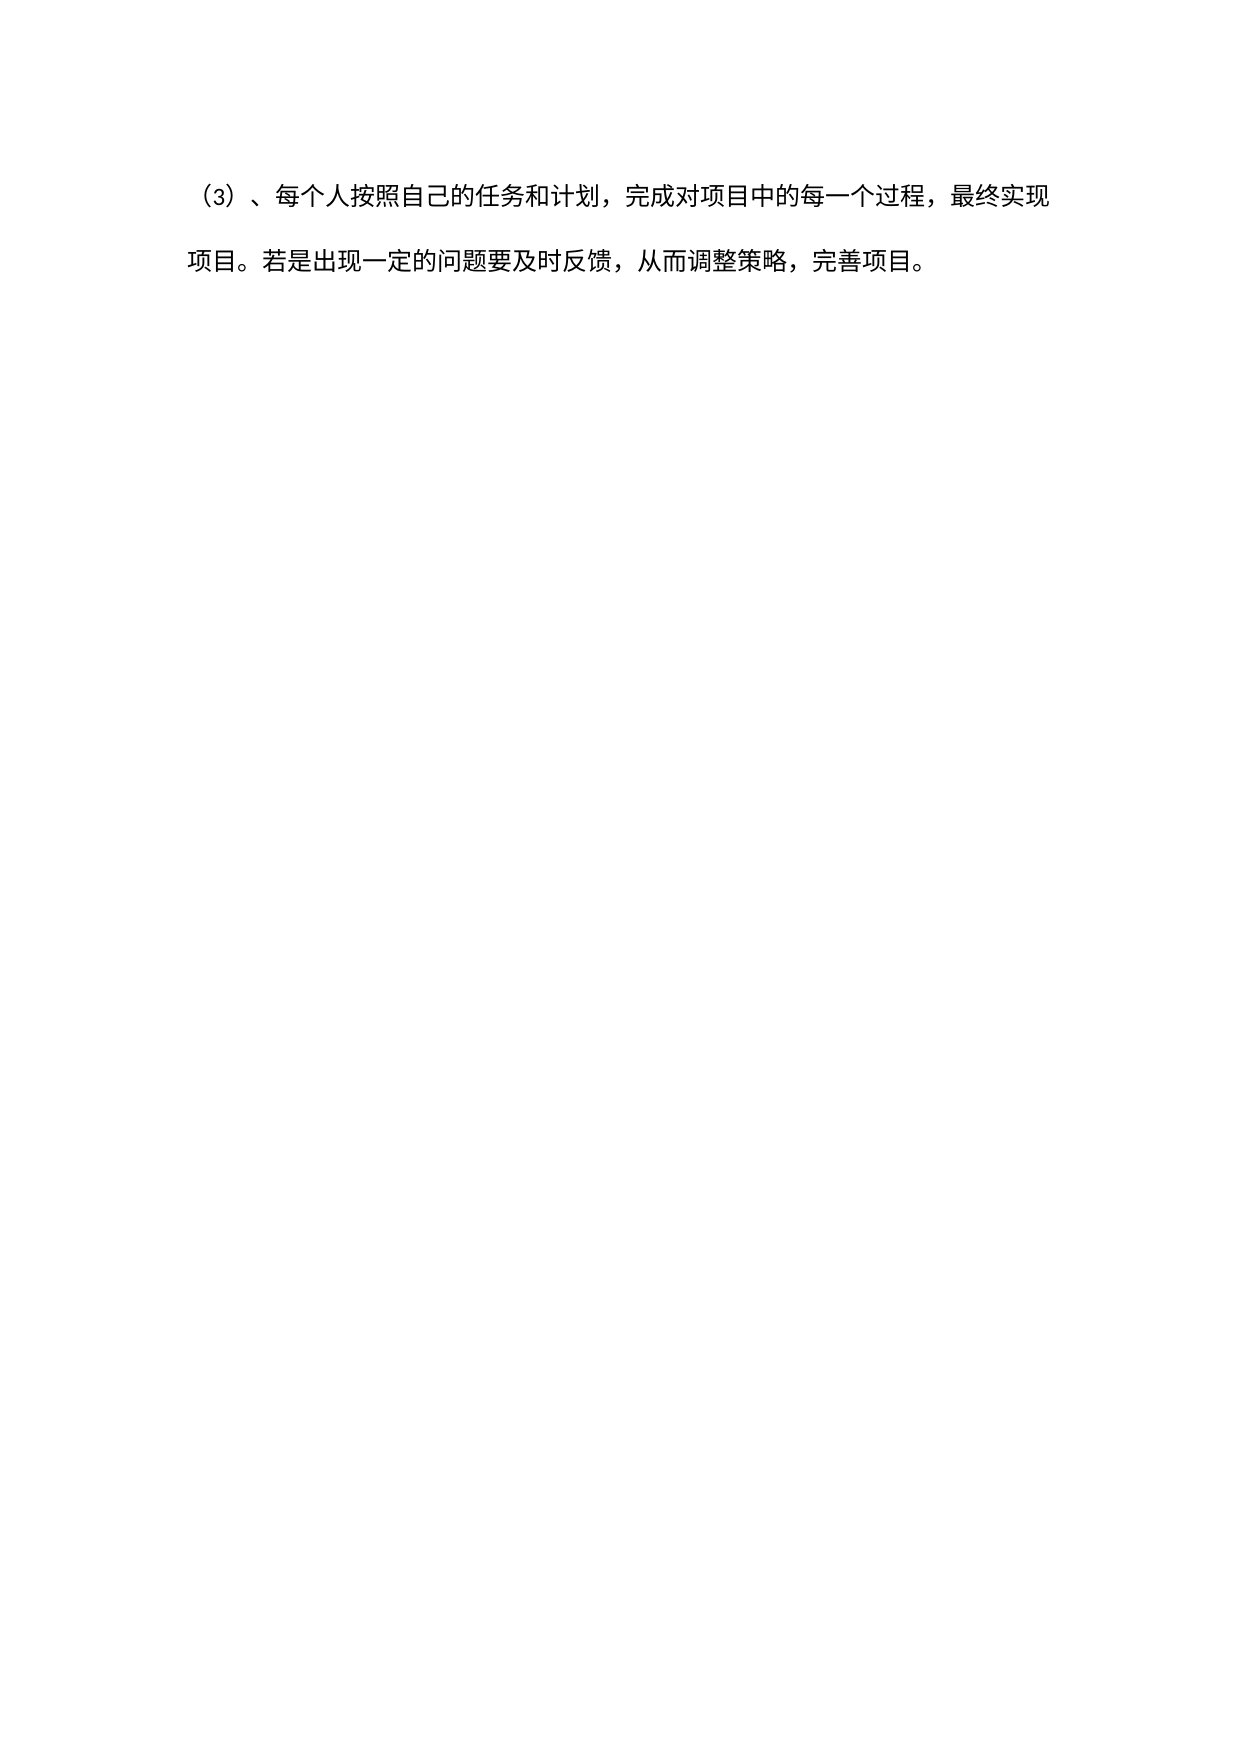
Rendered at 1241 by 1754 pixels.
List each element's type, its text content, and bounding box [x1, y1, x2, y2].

text （3）、每个人按照自己的任务和计划，完成对项目中的每一个过程，最终实现项目。若是出现一定的问题要及时反馈，从而调整策略，完善项目。 [187, 162, 1053, 292]
